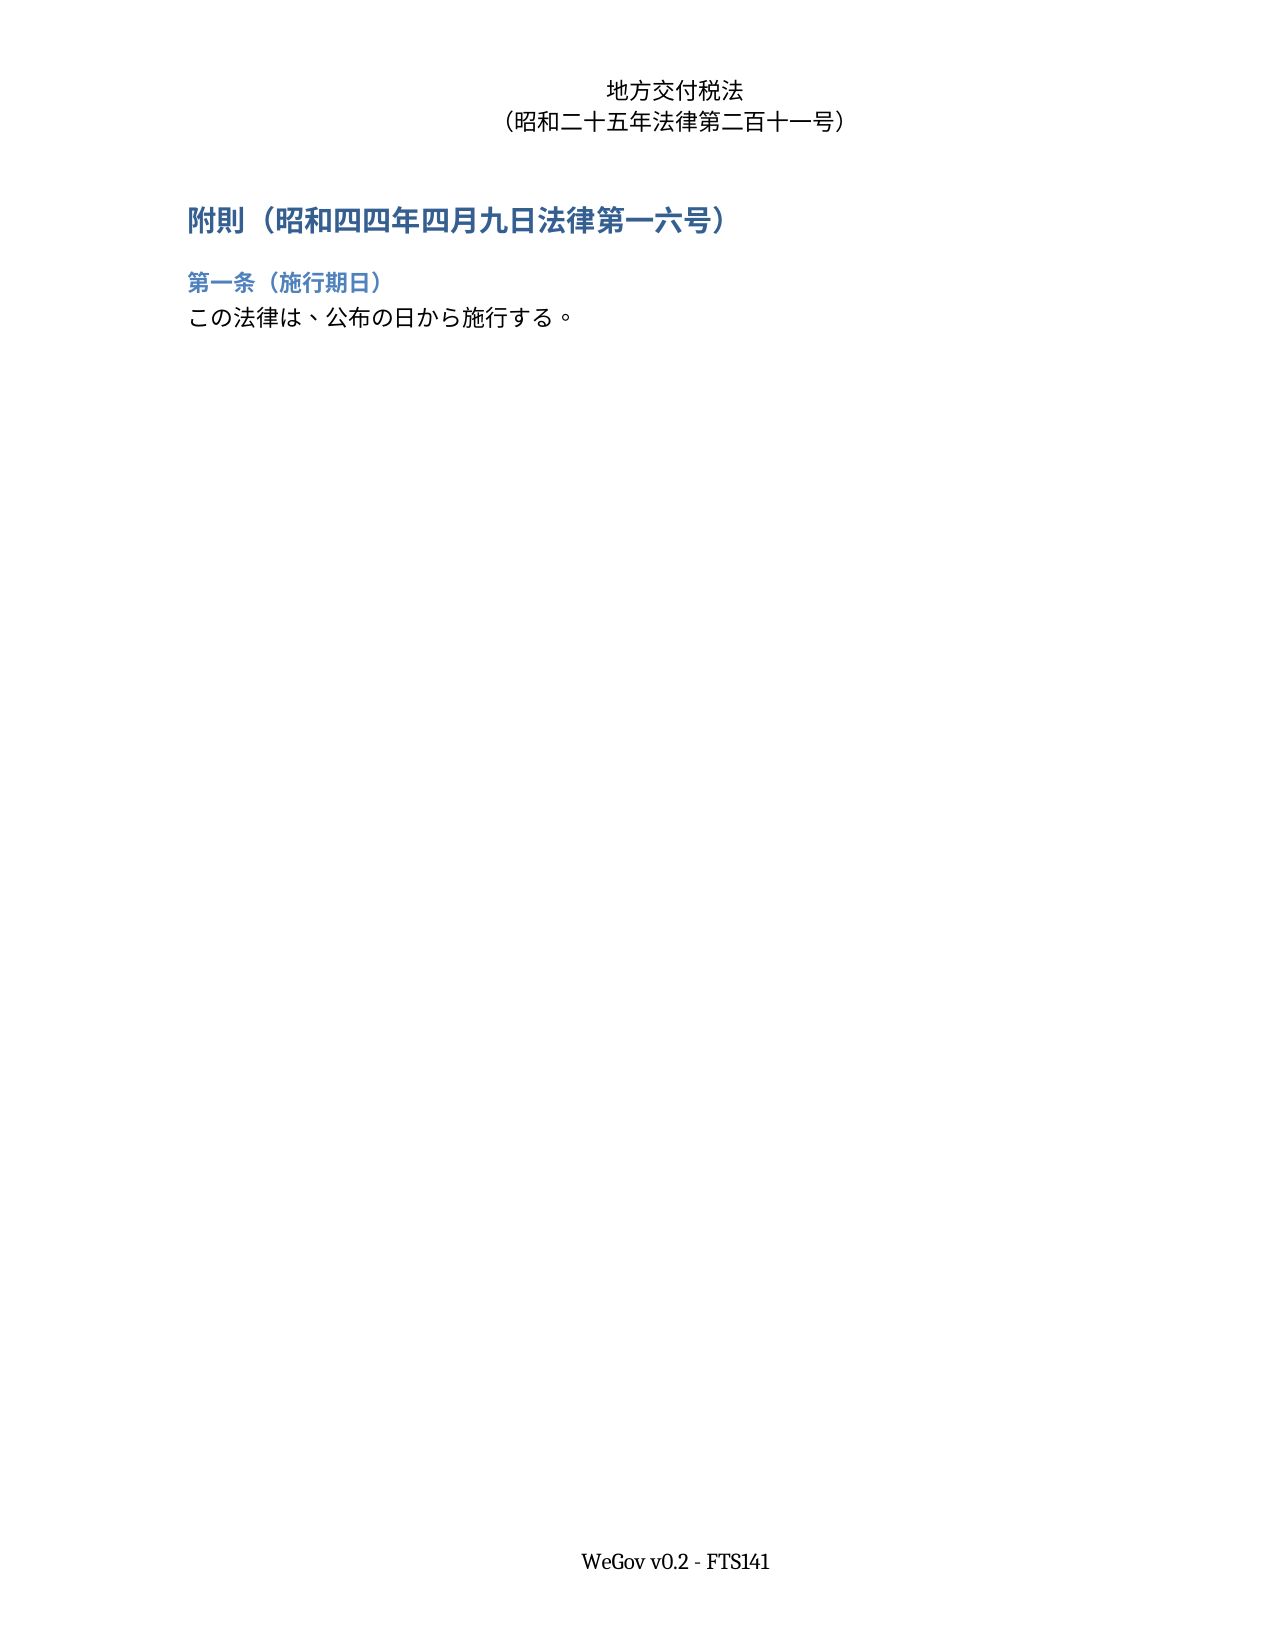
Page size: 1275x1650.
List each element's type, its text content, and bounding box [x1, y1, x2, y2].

subtitle 附則（昭和四四年四月九日法律第一六号） [187, 200, 1087, 240]
subtitle 第一条（施行期日） [187, 266, 1087, 298]
text この法律は、公布の日から施行する。 [187, 302, 1087, 334]
